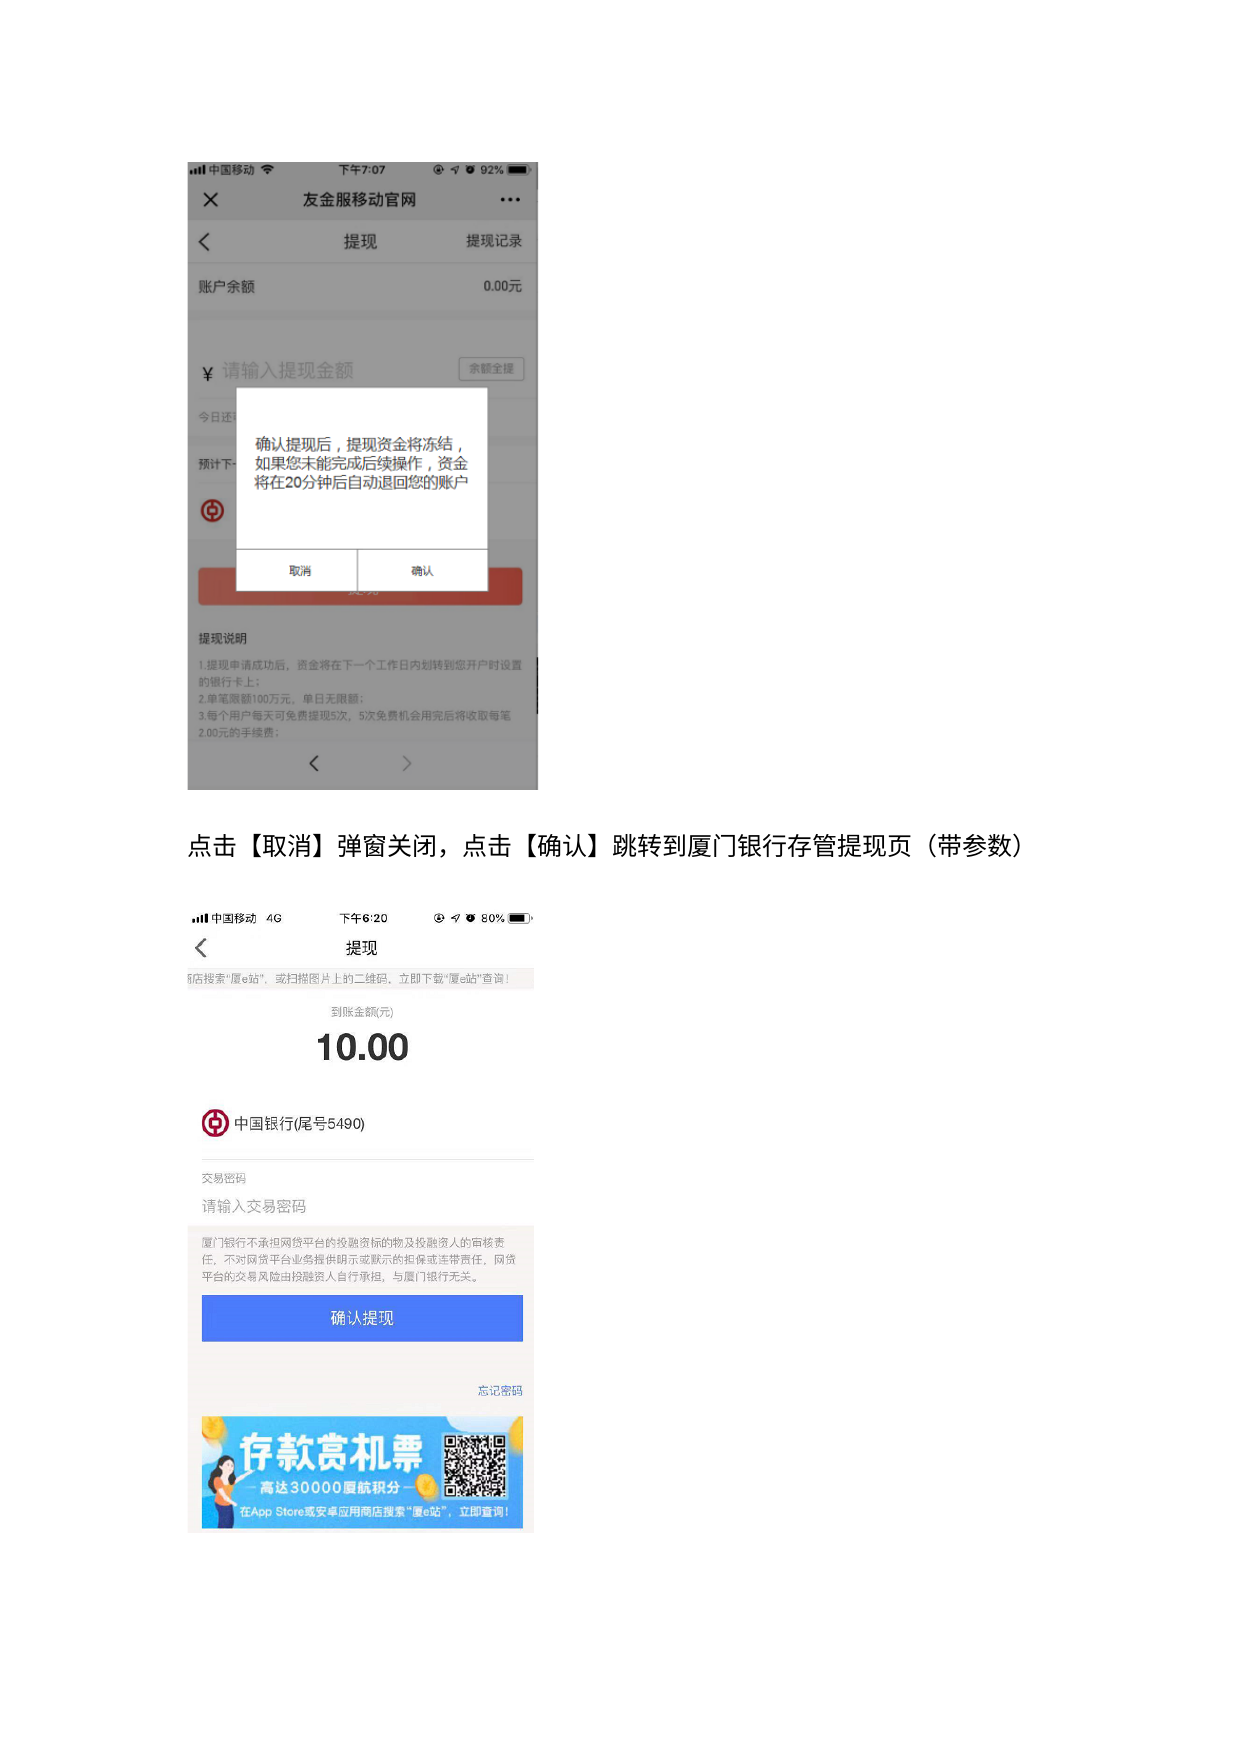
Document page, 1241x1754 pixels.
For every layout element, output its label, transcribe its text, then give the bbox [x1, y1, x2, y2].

picture [187, 909, 534, 1533]
picture [187, 162, 539, 790]
list 点击【取消】弹窗关闭，点击【确认】跳转到厦门银行存管提现页（带参数） [187, 812, 1053, 877]
